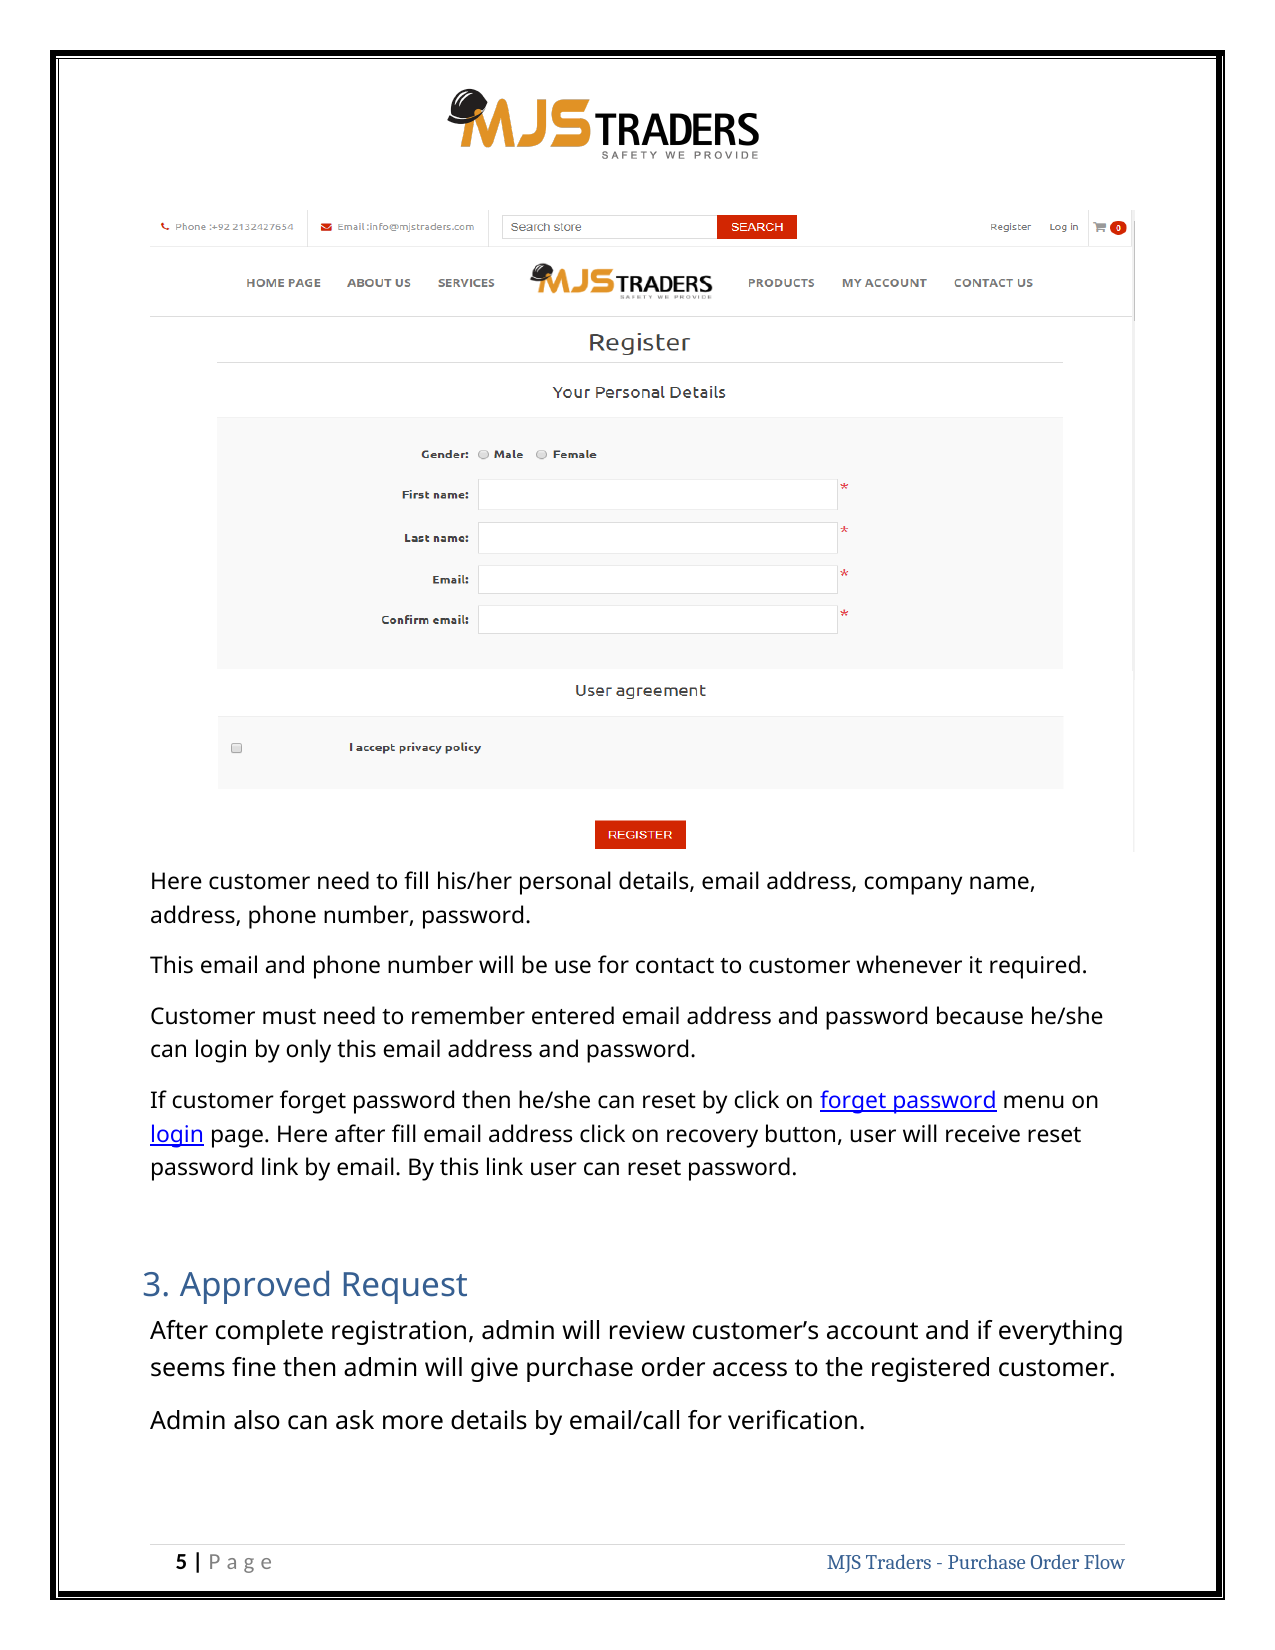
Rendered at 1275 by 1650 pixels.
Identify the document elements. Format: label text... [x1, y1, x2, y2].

subtitle Approved Request [142, 1261, 1125, 1306]
picture [150, 210, 1135, 852]
picture [433, 75, 774, 183]
text If customer forget password then he/she can reset by click on forget password menu on login page. Here after fill email address click on recovery button, user will receive reset password link by email. By this link user can reset password. [150, 1084, 1125, 1183]
text After complete registration, admin will review customer’s account and if everything seems fine then admin will give purchase order access to the registered customer. [150, 1313, 1125, 1383]
text Customer must need to remember entered email address and password because he/she can login by only this email address and password. [150, 1000, 1125, 1065]
text Here customer need to fill his/her personal details, email address, company name, address, phone number, password. [150, 865, 1125, 930]
text This email and phone number will be use for contact to customer whenever it required. [150, 949, 1125, 981]
text Admin also can ask more details by email/call for verification. [150, 1403, 1125, 1437]
